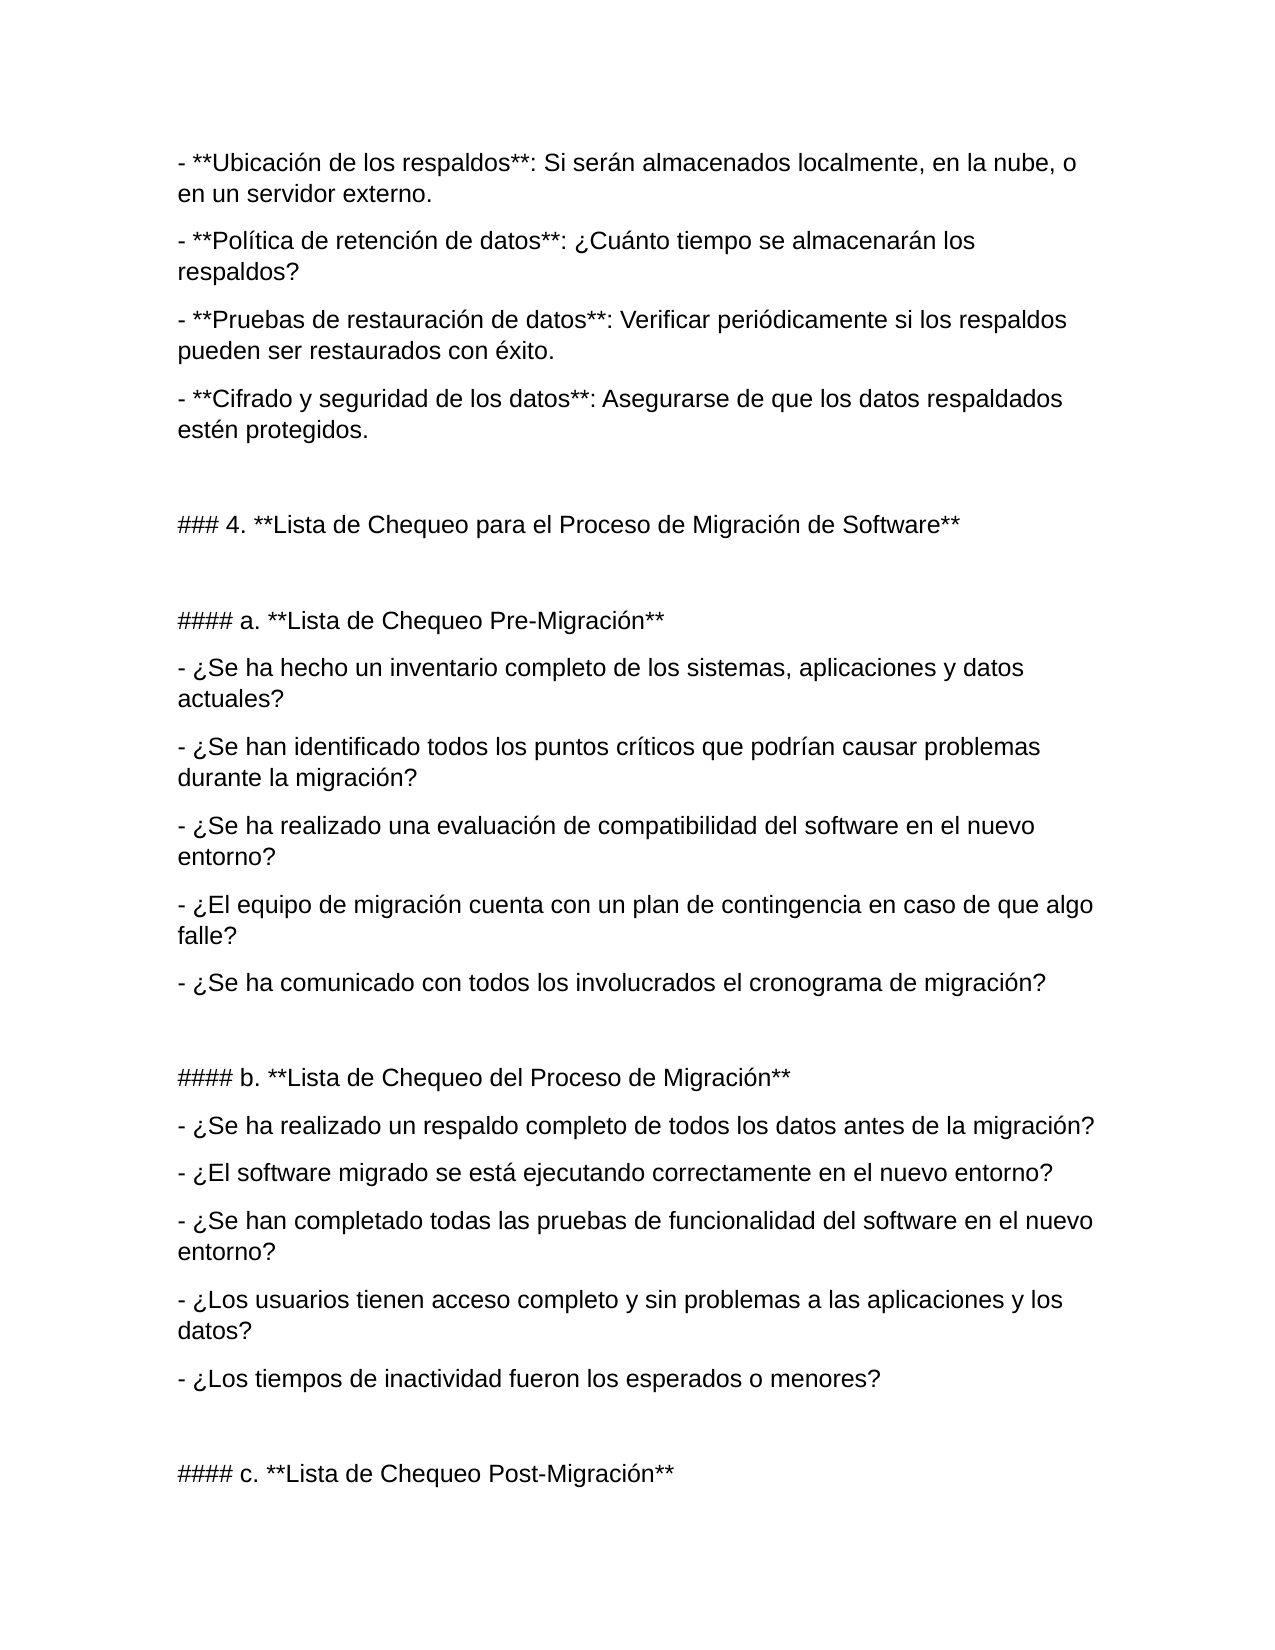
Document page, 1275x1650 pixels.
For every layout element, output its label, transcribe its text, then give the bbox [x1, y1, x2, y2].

text - ¿Se han identificado todos los puntos críticos que podrían causar problemas durante la migración? [177, 732, 1098, 792]
text - ¿Se han completado todas las pruebas de funcionalidad del software en el nuevo entorno? [177, 1206, 1098, 1266]
text - ¿El software migrado se está ejecutando correctamente en el nuevo entorno? [177, 1158, 1098, 1187]
text - **Ubicación de los respaldos**: Si serán almacenados localmente, en la nube, o en un servidor externo. [177, 148, 1098, 207]
text - ¿Los usuarios tienen acceso completo y sin problemas a las aplicaciones y los datos? [177, 1285, 1098, 1345]
text - ¿Se ha realizado una evaluación de compatibilidad del software en el nuevo entorno? [177, 811, 1098, 871]
text - ¿Se ha hecho un inventario completo de los sistemas, aplicaciones y datos actuales? [177, 653, 1098, 713]
text #### b. **Lista de Chequeo del Proceso de Migración** [177, 1063, 1098, 1092]
text - **Política de retención de datos**: ¿Cuánto tiempo se almacenarán los respaldos? [177, 226, 1098, 286]
text #### c. **Lista de Chequeo Post-Migración** [177, 1459, 1098, 1488]
text - ¿Se ha comunicado con todos los involucrados el cronograma de migración? [177, 968, 1098, 997]
text - ¿El equipo de migración cuenta con un plan de contingencia en caso de que algo falle? [177, 890, 1098, 949]
text #### a. **Lista de Chequeo Pre-Migración** [177, 606, 1098, 634]
text - **Pruebas de restauración de datos**: Verificar periódicamente si los respaldos pueden ser restaurados con éxito. [177, 305, 1098, 365]
text - ¿Se ha realizado un respaldo completo de todos los datos antes de la migración? [177, 1111, 1098, 1139]
text - ¿Los tiempos de inactividad fueron los esperados o menores? [177, 1364, 1098, 1392]
text - **Cifrado y seguridad de los datos**: Asegurarse de que los datos respaldados estén protegidos. [177, 384, 1098, 444]
text ### 4. **Lista de Chequeo para el Proceso de Migración de Software** [177, 510, 1098, 539]
